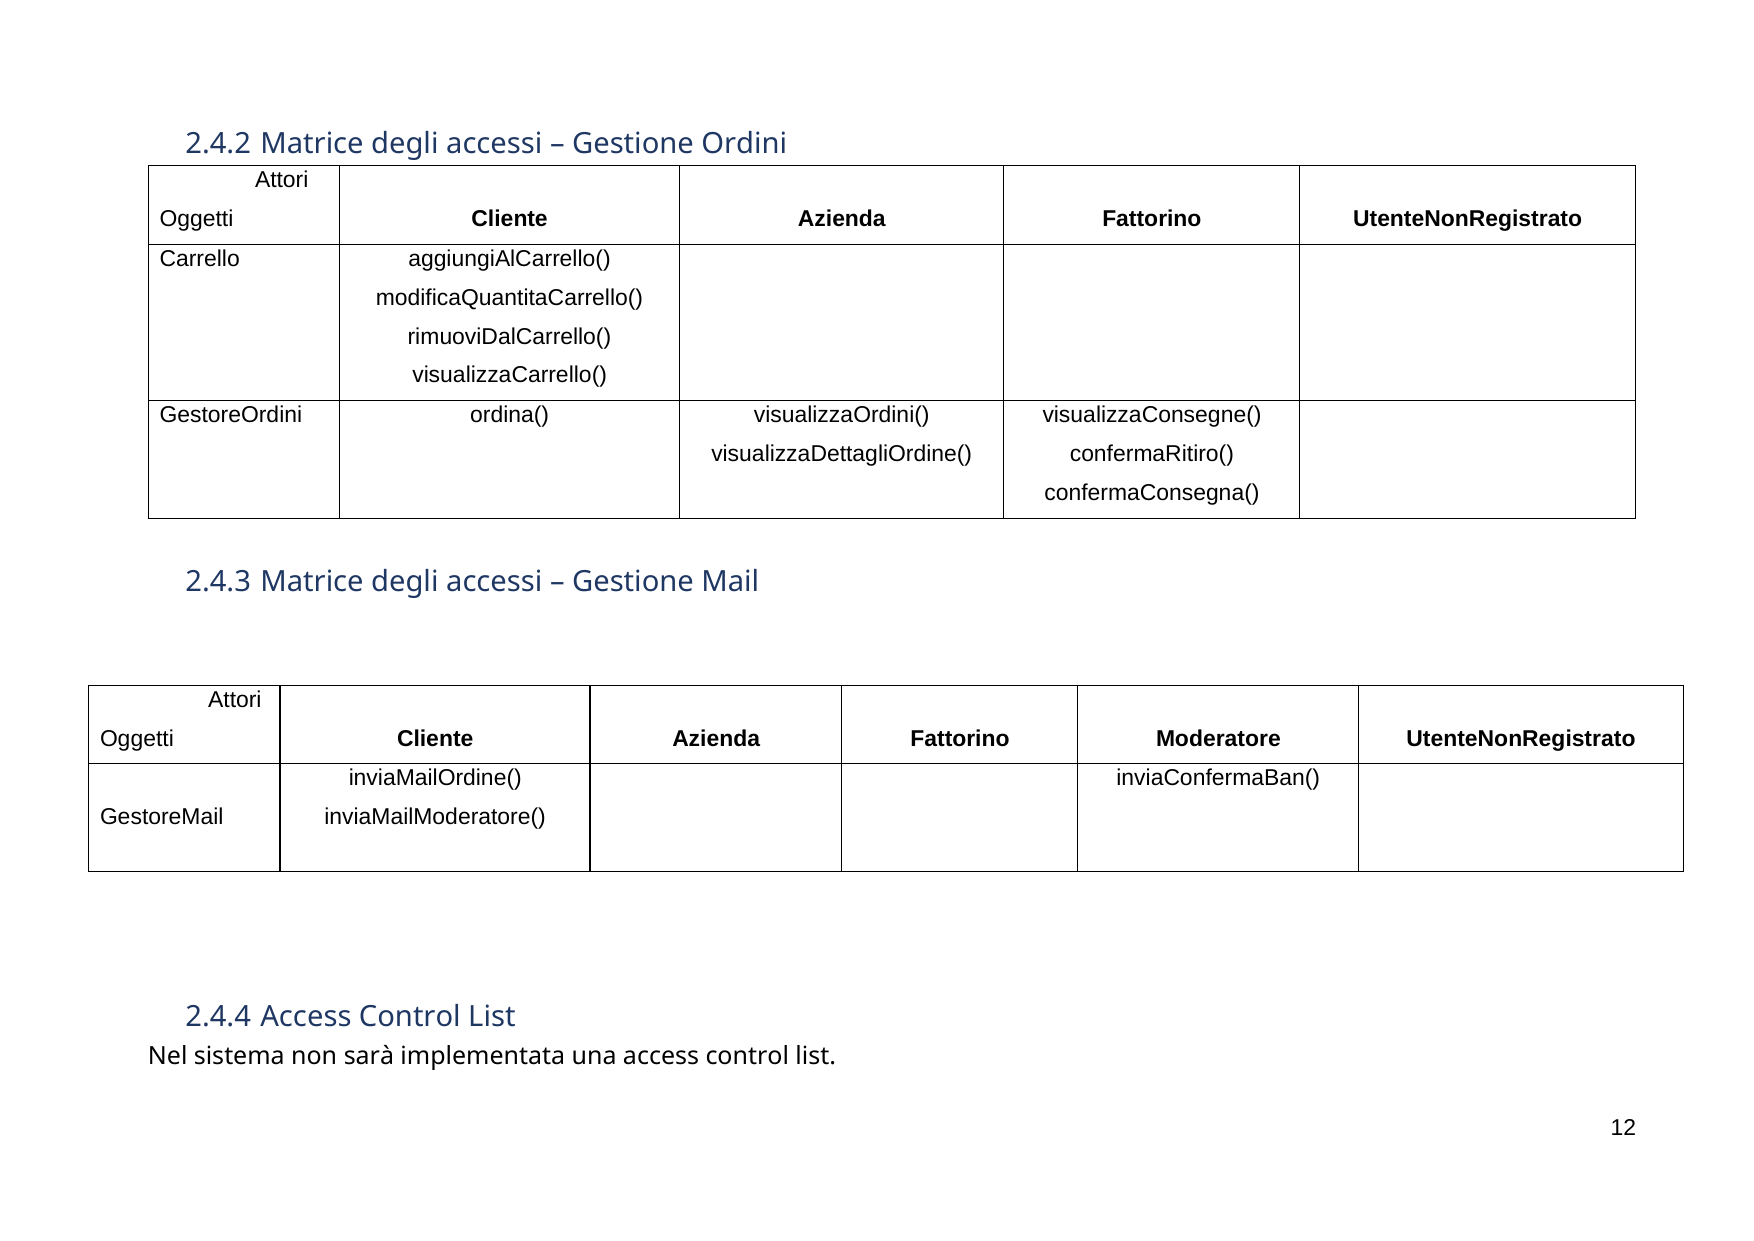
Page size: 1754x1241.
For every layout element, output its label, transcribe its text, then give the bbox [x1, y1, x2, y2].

subtitle Access Control List [185, 995, 1636, 1035]
table_cell inviaConfermaBan() [1078, 764, 1358, 871]
table_header Azienda [680, 166, 1003, 244]
subtitle Matrice degli accessi – Gestione Ordini [185, 122, 1636, 162]
table_cell GestoreMail [89, 764, 279, 871]
table_cell [591, 764, 841, 871]
table_cell [842, 764, 1077, 871]
table_cell GestoreOrdini [149, 401, 339, 518]
text Nel sistema non sarà implementata una access control list. [148, 1038, 1636, 1072]
table_cell Carrello [149, 245, 339, 400]
table_cell visualizzaConsegne() confermaRitiro() confermaConsegna() [1004, 401, 1299, 518]
table_cell [1300, 401, 1635, 518]
table_header Cliente [340, 166, 679, 244]
table_cell inviaMailOrdine() inviaMailModeratore() [281, 764, 589, 871]
table_cell visualizzaOrdini() visualizzaDettagliOrdine() [680, 401, 1003, 518]
table_cell aggiungiAlCarrello() modificaQuantitaCarrello() rimuoviDalCarrello() visualizzaCarrello() [340, 245, 679, 400]
table_header Fattorino [1004, 166, 1299, 244]
table_header Fattorino [842, 686, 1077, 763]
table_header Attori Oggetti [89, 686, 279, 763]
table_header Cliente [281, 686, 589, 763]
subtitle Matrice degli accessi – Gestione Mail [185, 560, 1636, 599]
table_header Azienda [591, 686, 841, 763]
table_cell [1004, 245, 1299, 400]
table_cell [680, 245, 1003, 400]
table_header Attori Oggetti [149, 166, 339, 244]
table_cell [1300, 245, 1635, 400]
table_header UtenteNonRegistrato [1359, 686, 1683, 763]
table_cell [1359, 764, 1683, 871]
table_cell ordina() [340, 401, 679, 518]
table_header Moderatore [1078, 686, 1358, 763]
table_header UtenteNonRegistrato [1300, 166, 1635, 244]
